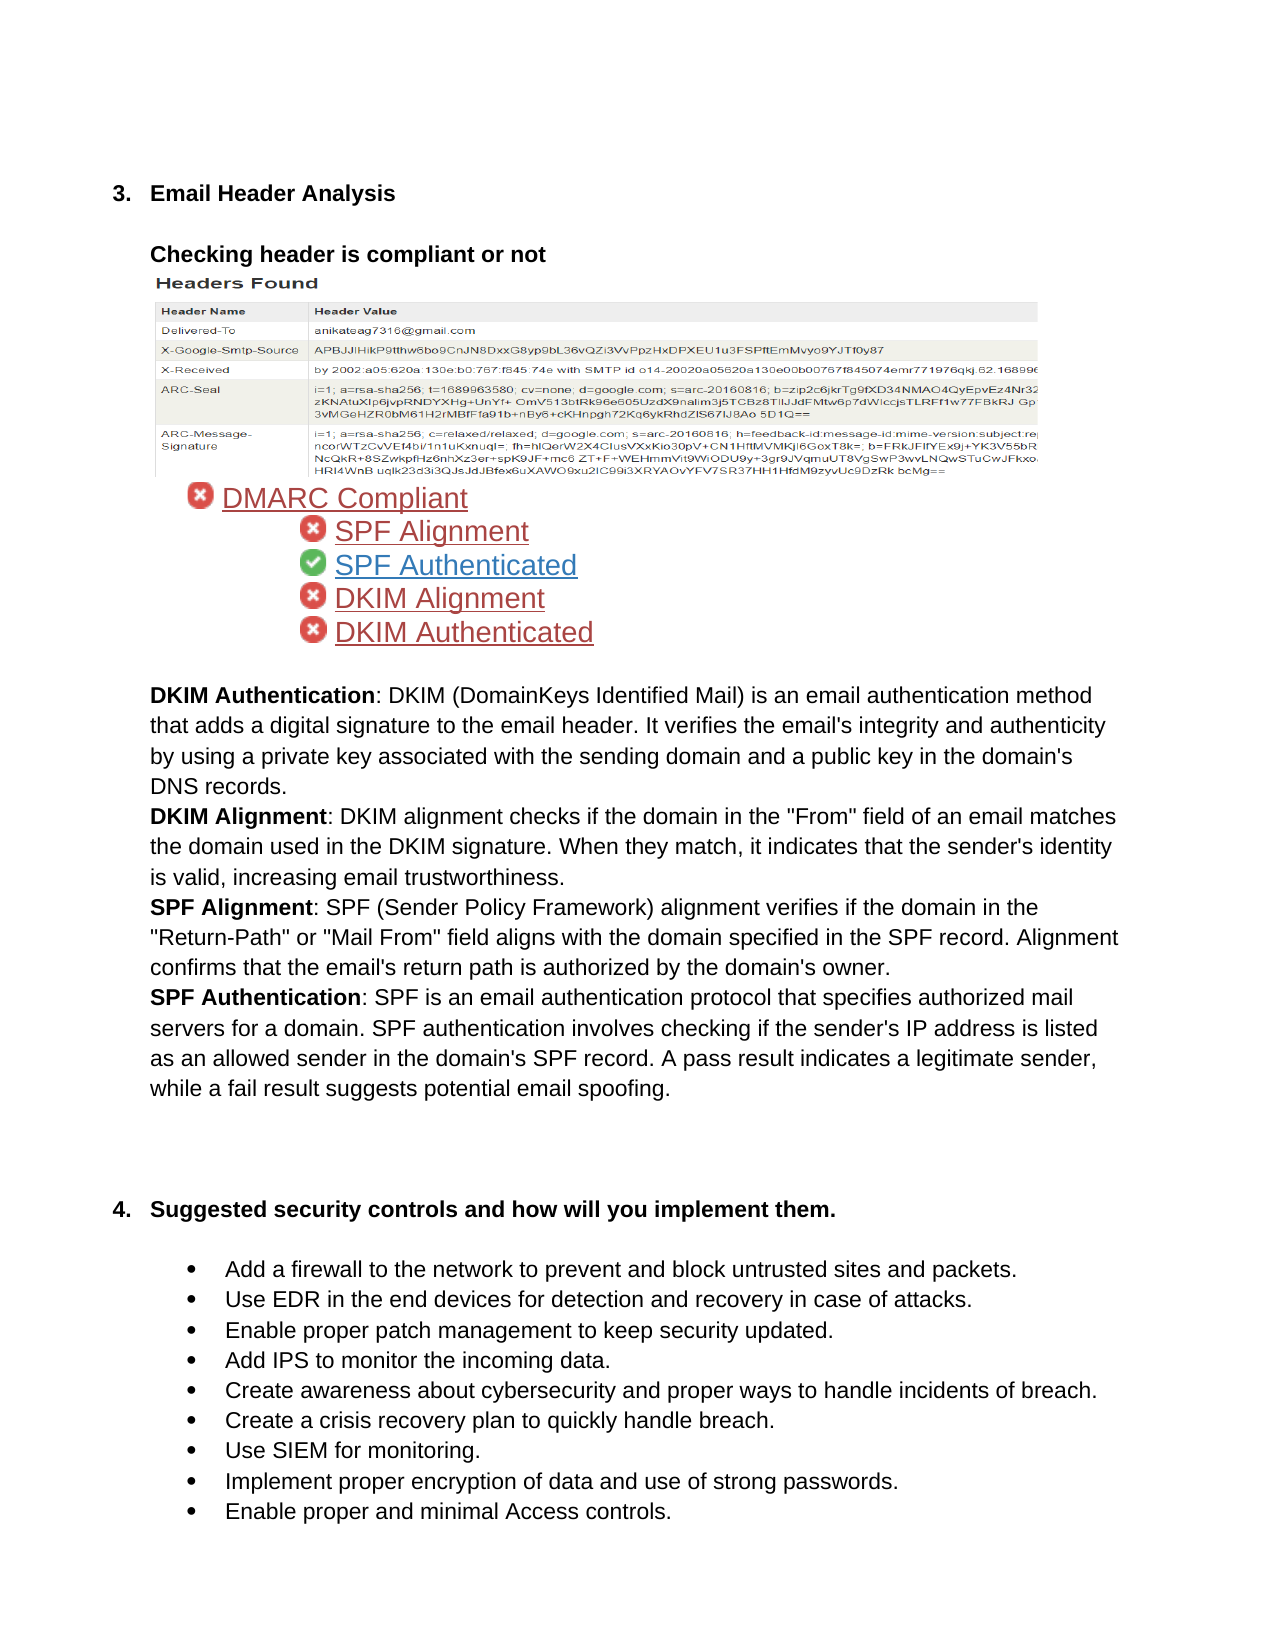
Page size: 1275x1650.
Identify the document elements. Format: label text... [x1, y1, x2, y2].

list Implement proper encryption of data and use of strong passwords. [187, 1468, 1125, 1494]
list Use SIEM for monitoring. [187, 1437, 1125, 1464]
list Enable proper patch management to keep security updated. [187, 1317, 1125, 1343]
list Create a crisis recovery plan to quickly handle breach. [187, 1407, 1125, 1433]
text Checking header is compliant or not [150, 210, 1125, 267]
text SPF Alignment [300, 514, 1125, 548]
picture [150, 270, 1038, 477]
text SPF Authentication: SPF is an email authentication protocol that specifies authorized mail servers for a domain. SPF authentication involves checking if the sender's IP address is listed as an allowed sender in the domain's SPF record. A pass result indicates a legitimate sender, while a fail result suggests potential email spoofing. [150, 984, 1125, 1101]
text DKIM Authentication: DKIM (DomainKeys Identified Mail) is an email authentication method that adds a digital signature to the email header. It verifies the email's integrity and authenticity by using a private key associated with the sending domain and a public key in the domain's DNS records. [150, 682, 1125, 799]
list Add a firewall to the network to prevent and block untrusted sites and packets. [187, 1256, 1125, 1282]
text DKIM Alignment: DKIM alignment checks if the domain in the "From" field of an email matches the domain used in the DKIM signature. When they match, it indicates that the sender's identity is valid, increasing email trustworthiness. [150, 803, 1125, 890]
picture [300, 582, 327, 609]
picture [300, 515, 327, 542]
picture [187, 482, 214, 509]
list Enable proper and minimal Access controls. [187, 1498, 1125, 1524]
list Add IPS to monitor the incoming data. [187, 1347, 1125, 1373]
list Suggested security controls and how will you implement them. [112, 1196, 1125, 1222]
text SPF Alignment: SPF (Sender Policy Framework) alignment verifies if the domain in the "Return-Path" or "Mail From" field aligns with the domain specified in the SPF record. Alignment confirms that the email's return path is authorized by the domain's owner. [150, 894, 1125, 980]
text SPF Authenticated [300, 548, 1125, 582]
picture [300, 549, 327, 576]
picture [300, 616, 327, 643]
list Email Header Analysis [112, 180, 1125, 207]
list Use EDR in the end devices for detection and recovery in case of attacks. [187, 1286, 1125, 1313]
text DMARC Compliant [187, 481, 1125, 514]
text DKIM Alignment [300, 582, 1125, 615]
text DKIM Authenticated [300, 615, 1125, 649]
list Create awareness about cybersecurity and proper ways to handle incidents of breach. [187, 1377, 1125, 1403]
